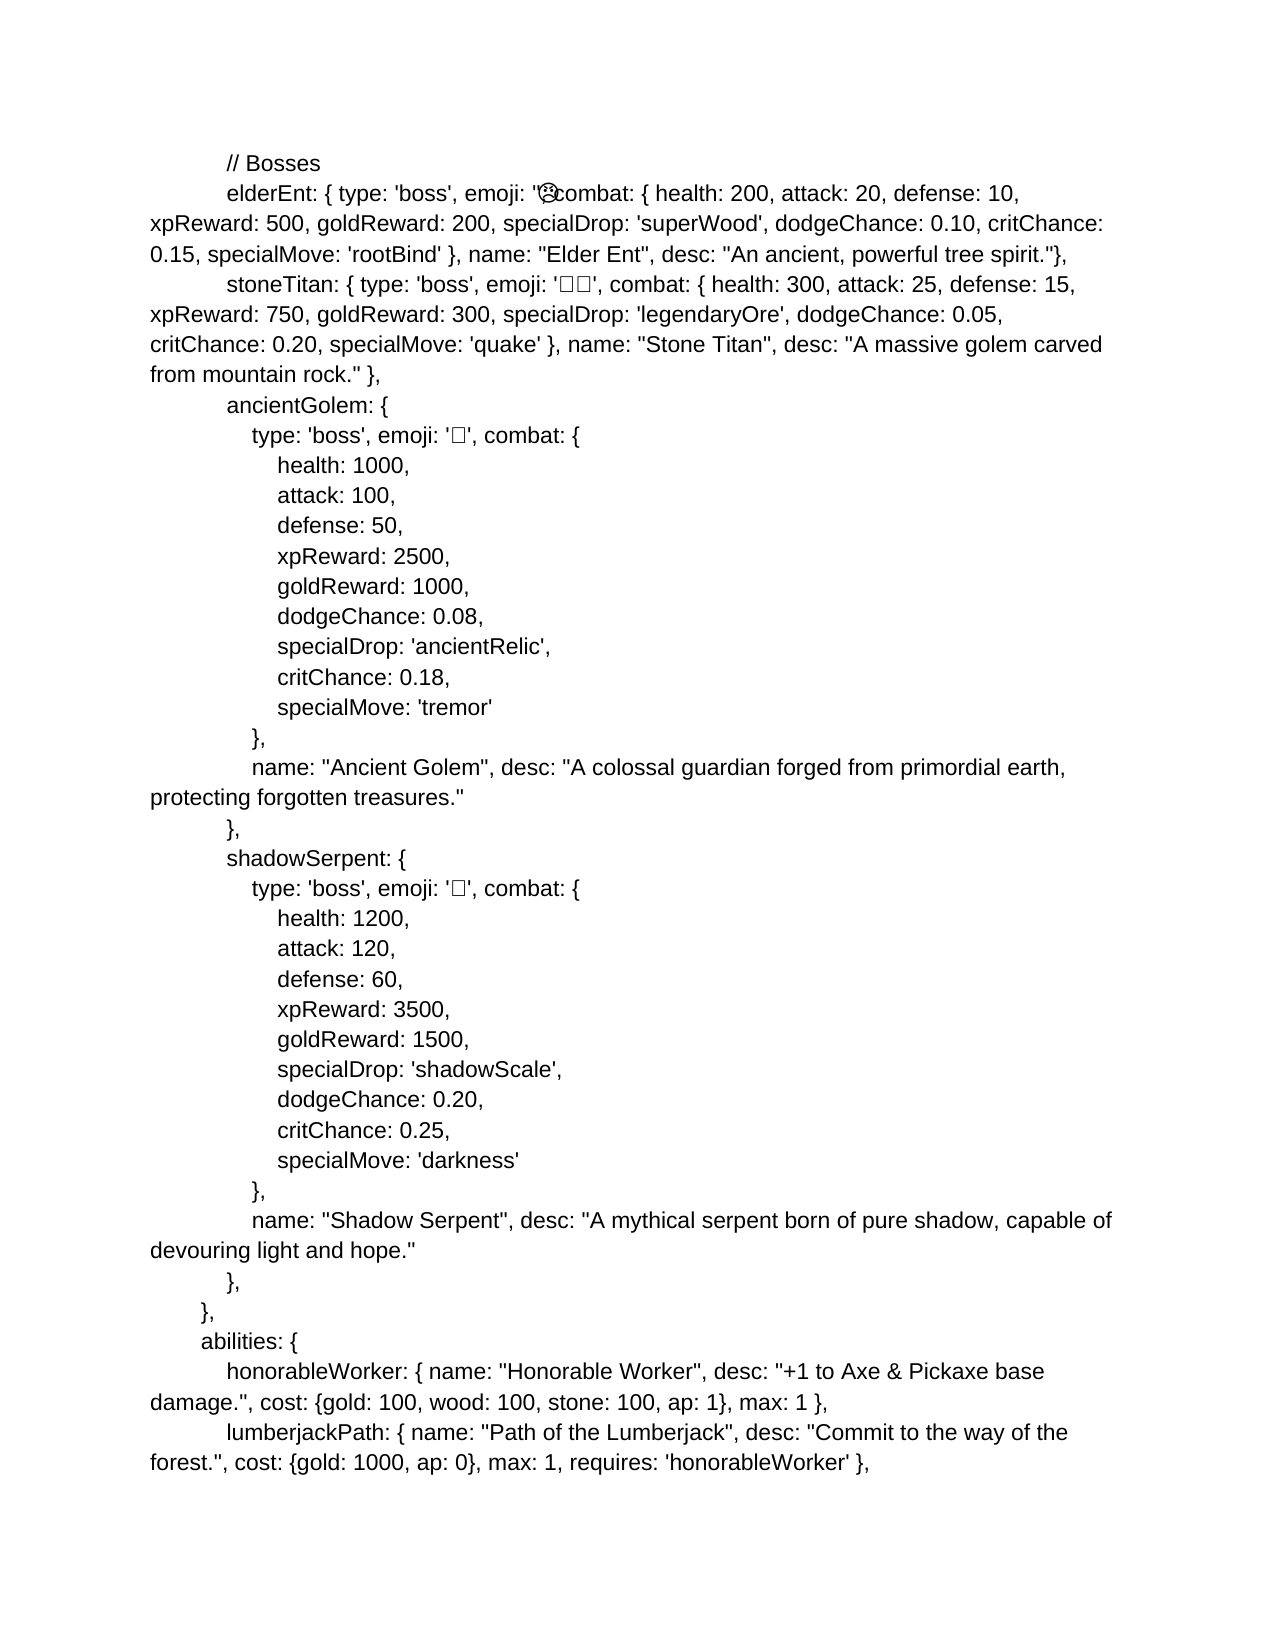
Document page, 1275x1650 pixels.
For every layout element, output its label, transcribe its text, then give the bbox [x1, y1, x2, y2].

text xpReward: 2500, [150, 543, 1125, 569]
text shadowSerpent: { [150, 845, 1125, 871]
text }, [150, 724, 1125, 750]
text }, [150, 1268, 1125, 1294]
text ancientGolem: { [150, 392, 1125, 418]
text xpReward: 3500, [150, 996, 1125, 1022]
text dodgeChance: 0.20, [150, 1086, 1125, 1113]
text }, [150, 1177, 1125, 1203]
text stoneTitan: { type: 'boss', emoji: '🗿🔥', combat: { health: 300, attack: 25, defense: 15, xpReward: 750, goldReward: 300, specialDrop: 'legendaryOre', dodgeChance: 0.05, critChance: 0.20, specialMove: 'quake' }, name: "Stone Titan", desc: "A massive golem carved from mountain rock." }, [150, 271, 1125, 388]
text }, [150, 1298, 1125, 1324]
text type: 'boss', emoji: '🐍', combat: { [150, 875, 1125, 901]
text goldReward: 1000, [150, 573, 1125, 599]
text // Bosses [150, 150, 1125, 176]
text specialMove: 'darkness' [150, 1147, 1125, 1173]
text specialDrop: 'ancientRelic', [150, 633, 1125, 660]
text specialMove: 'tremor' [150, 694, 1125, 720]
text }, [150, 814, 1125, 841]
text health: 1200, [150, 905, 1125, 932]
text abilities: { [150, 1328, 1125, 1354]
text critChance: 0.18, [150, 663, 1125, 690]
text attack: 100, [150, 482, 1125, 509]
text specialDrop: 'shadowScale', [150, 1056, 1125, 1083]
text critChance: 0.25, [150, 1117, 1125, 1143]
text goldReward: 1500, [150, 1026, 1125, 1052]
text defense: 50, [150, 512, 1125, 539]
text name: "Shadow Serpent", desc: "A mythical serpent born of pure shadow, capable of devouring light and hope." [150, 1207, 1125, 1264]
text type: 'boss', emoji: '🤖', combat: { [150, 422, 1125, 448]
text dodgeChance: 0.08, [150, 603, 1125, 629]
text lumberjackPath: { name: "Path of the Lumberjack", desc: "Commit to the way of the forest.", cost: {gold: 1000, ap: 0}, max: 1, requires: 'honorableWorker' }, [150, 1419, 1125, 1475]
text attack: 120, [150, 935, 1125, 962]
text name: "Ancient Golem", desc: "A colossal guardian forged from primordial earth, protecting forgotten treasures." [150, 754, 1125, 811]
text honorableWorker: { name: "Honorable Worker", desc: "+1 to Axe & Pickaxe base damage.", cost: {gold: 100, wood: 100, stone: 100, ap: 1}, max: 1 }, [150, 1358, 1125, 1415]
text elderEnt: { type: 'boss', emoji: '🌳😠', combat: { health: 200, attack: 20, defense: 10, xpReward: 500, goldReward: 200, specialDrop: 'superWood', dodgeChance: 0.10, critChance: 0.15, specialMove: 'rootBind' }, name: "Elder Ent", desc: "An ancient, powerful tree spirit."}, [150, 180, 1125, 267]
text health: 1000, [150, 452, 1125, 478]
text defense: 60, [150, 966, 1125, 992]
